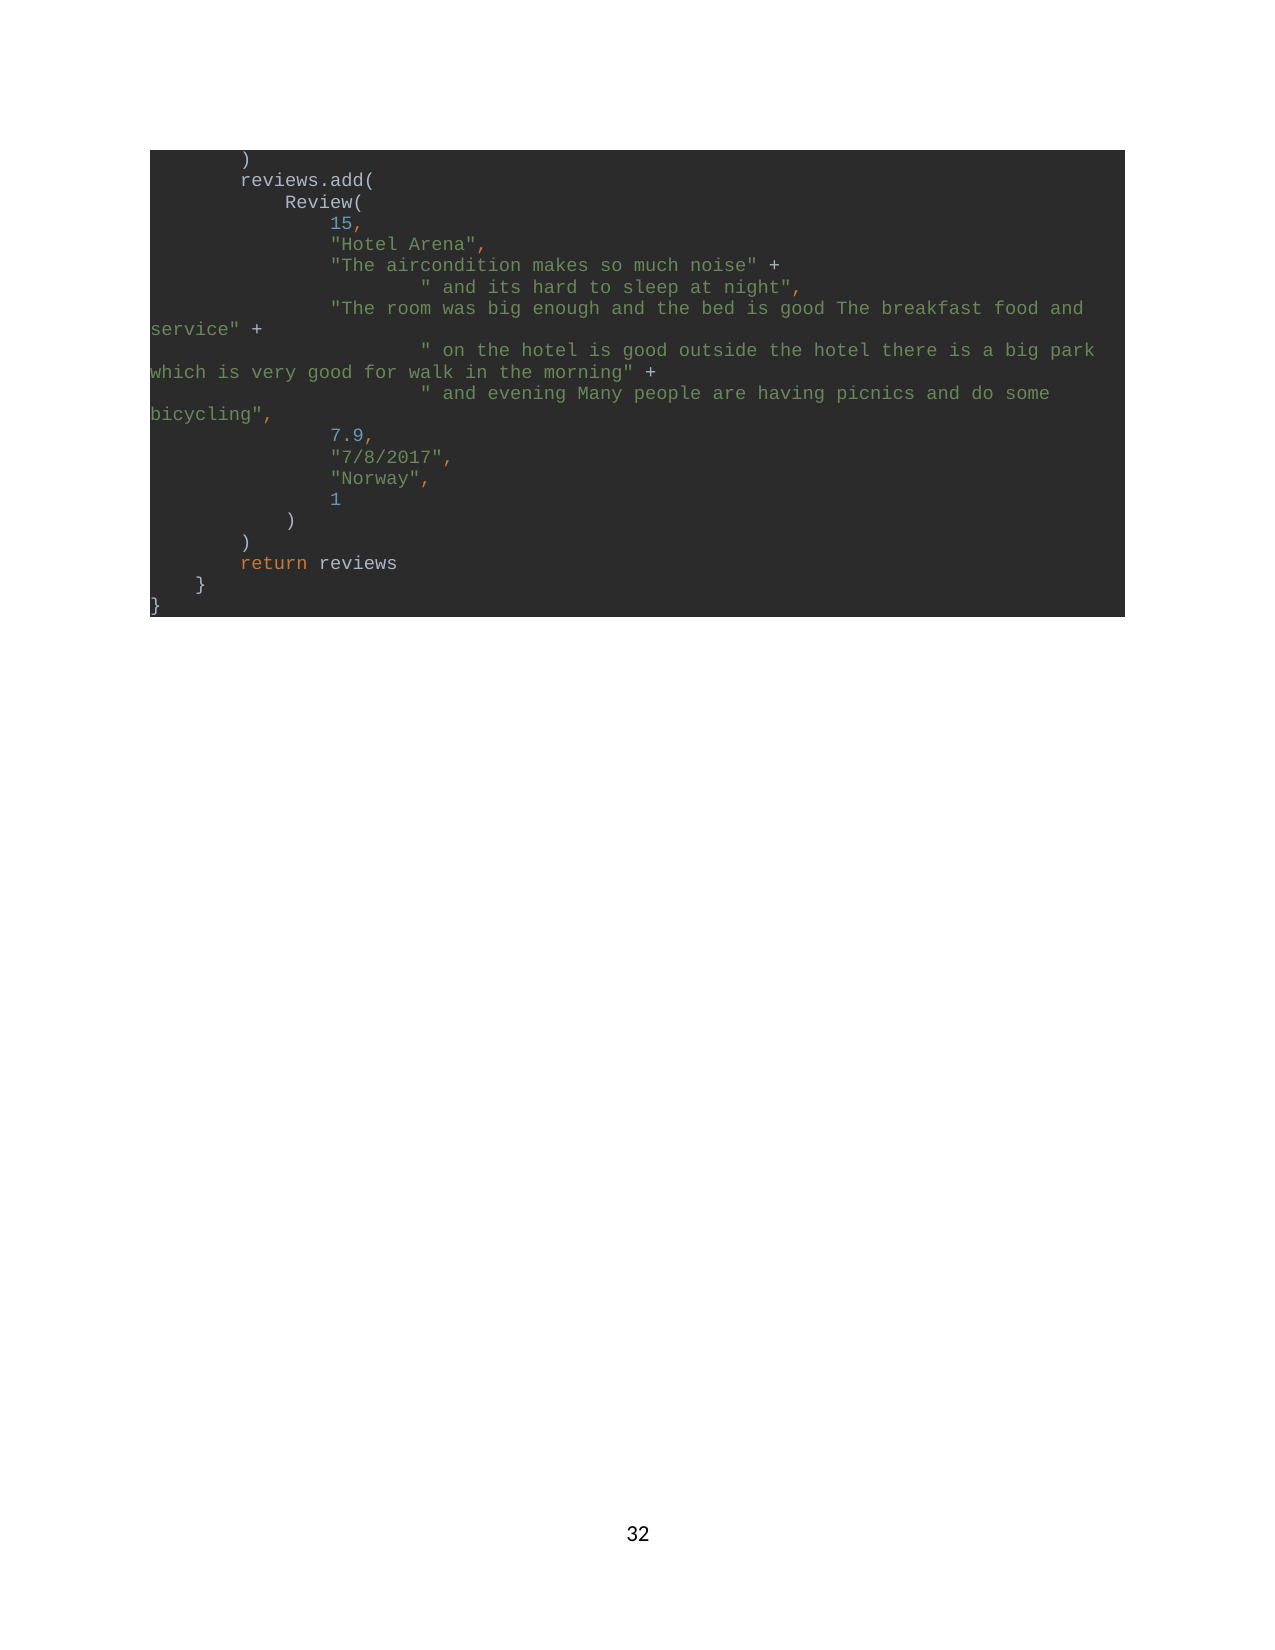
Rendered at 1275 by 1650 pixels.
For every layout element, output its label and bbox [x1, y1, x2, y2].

text [150, 150, 1125, 617]
